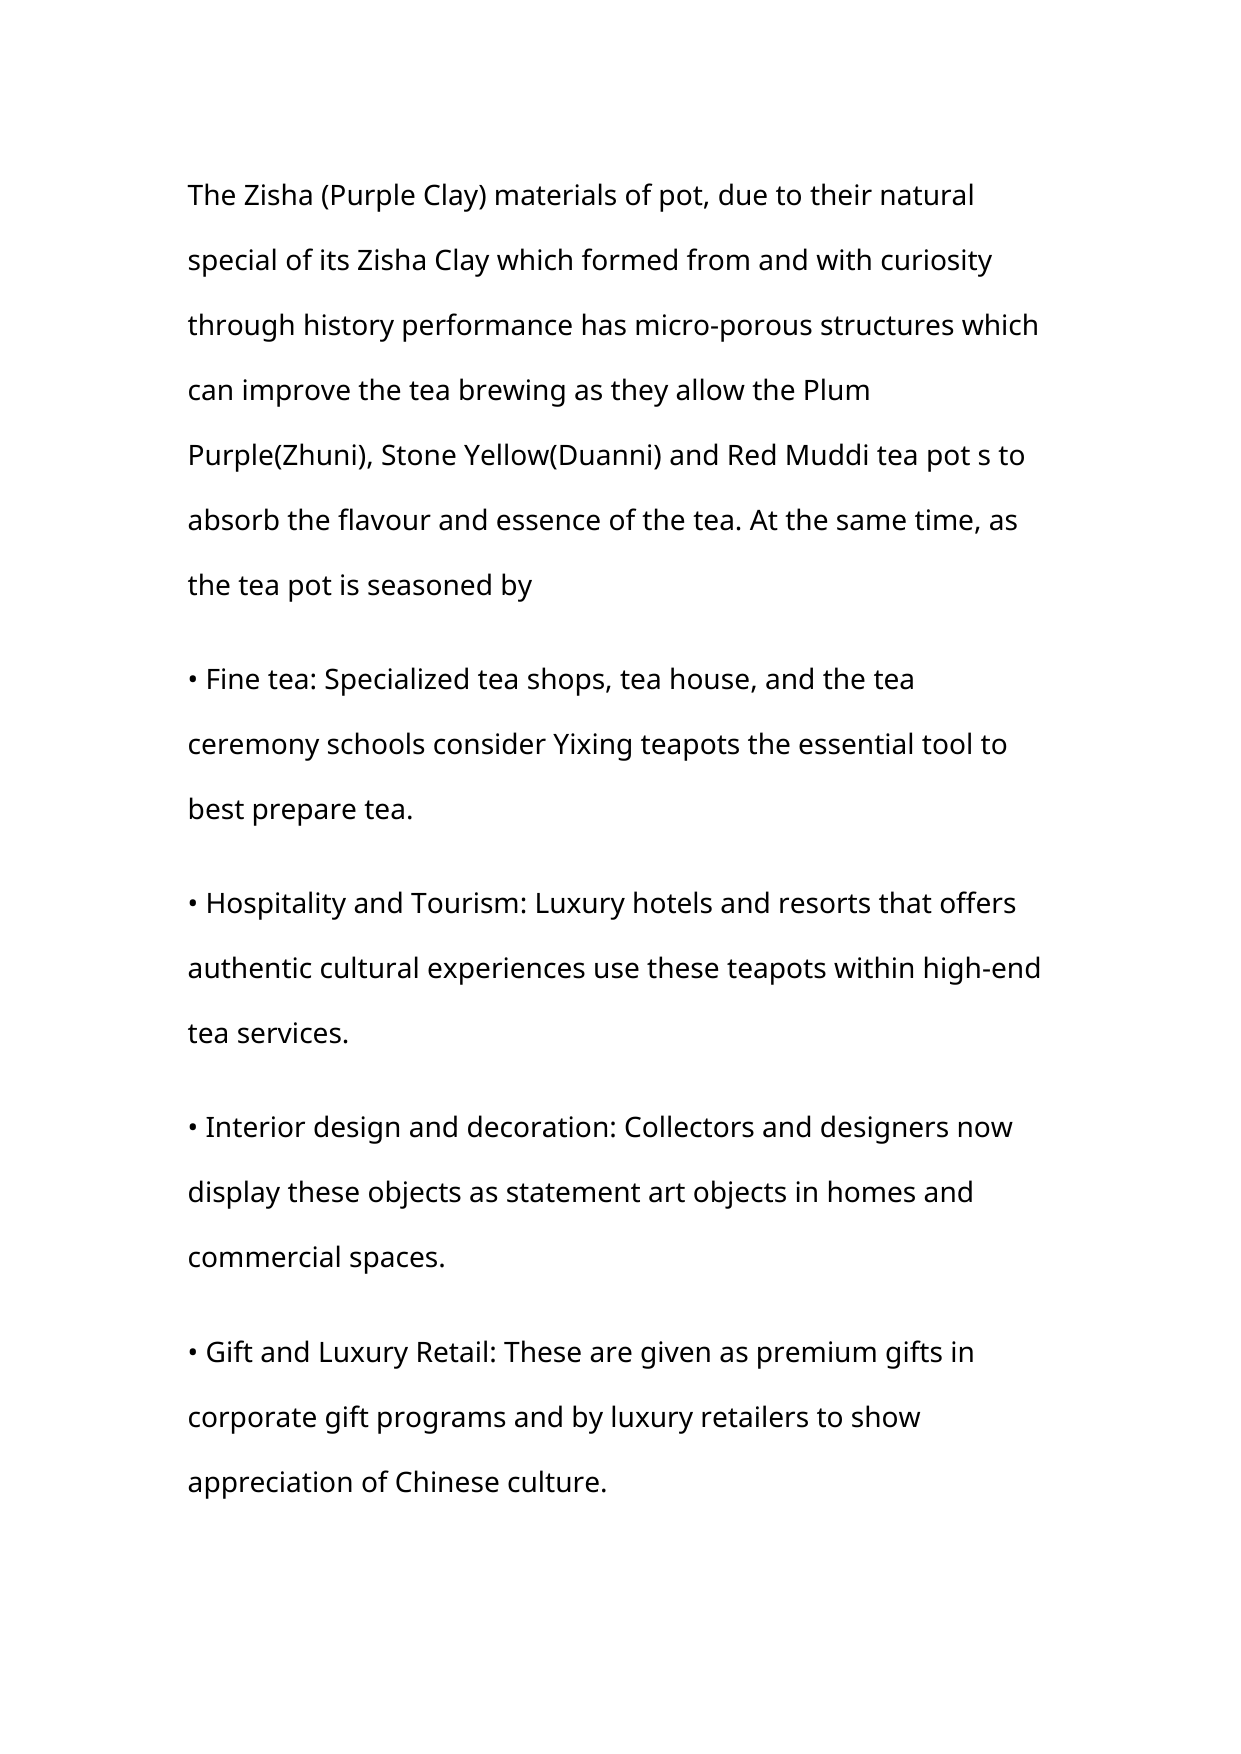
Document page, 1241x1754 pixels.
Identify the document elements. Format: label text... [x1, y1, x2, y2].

text • Interior design and decoration: Collectors and designers now display these objects as statement art objects in homes and commercial spaces. [187, 1094, 1053, 1289]
text • Gift and Luxury Retail: These are given as premium gifts in corporate gift programs and by luxury retailers to show appreciation of Chinese culture. [187, 1319, 1053, 1514]
text • Fine tea: Specialized tea shops, tea house, and the tea ceremony schools consider Yixing teapots the essential tool to best prepare tea. [187, 646, 1053, 841]
text The Zisha (Purple Clay) materials of pot, due to their natural special of its Zisha Clay which formed from and with curiosity through history performance has micro-porous structures which can improve the tea brewing as they allow the Plum Purple(Zhuni), Stone Yellow(Duanni) and Red Muddi tea pot s to absorb the flavour and essence of the tea. At the same time, as the tea pot is seasoned by [187, 162, 1053, 617]
text • Hospitality and Tourism: Luxury hotels and resorts that offers authentic cultural experiences use these teapots within high-end tea services. [187, 870, 1053, 1065]
